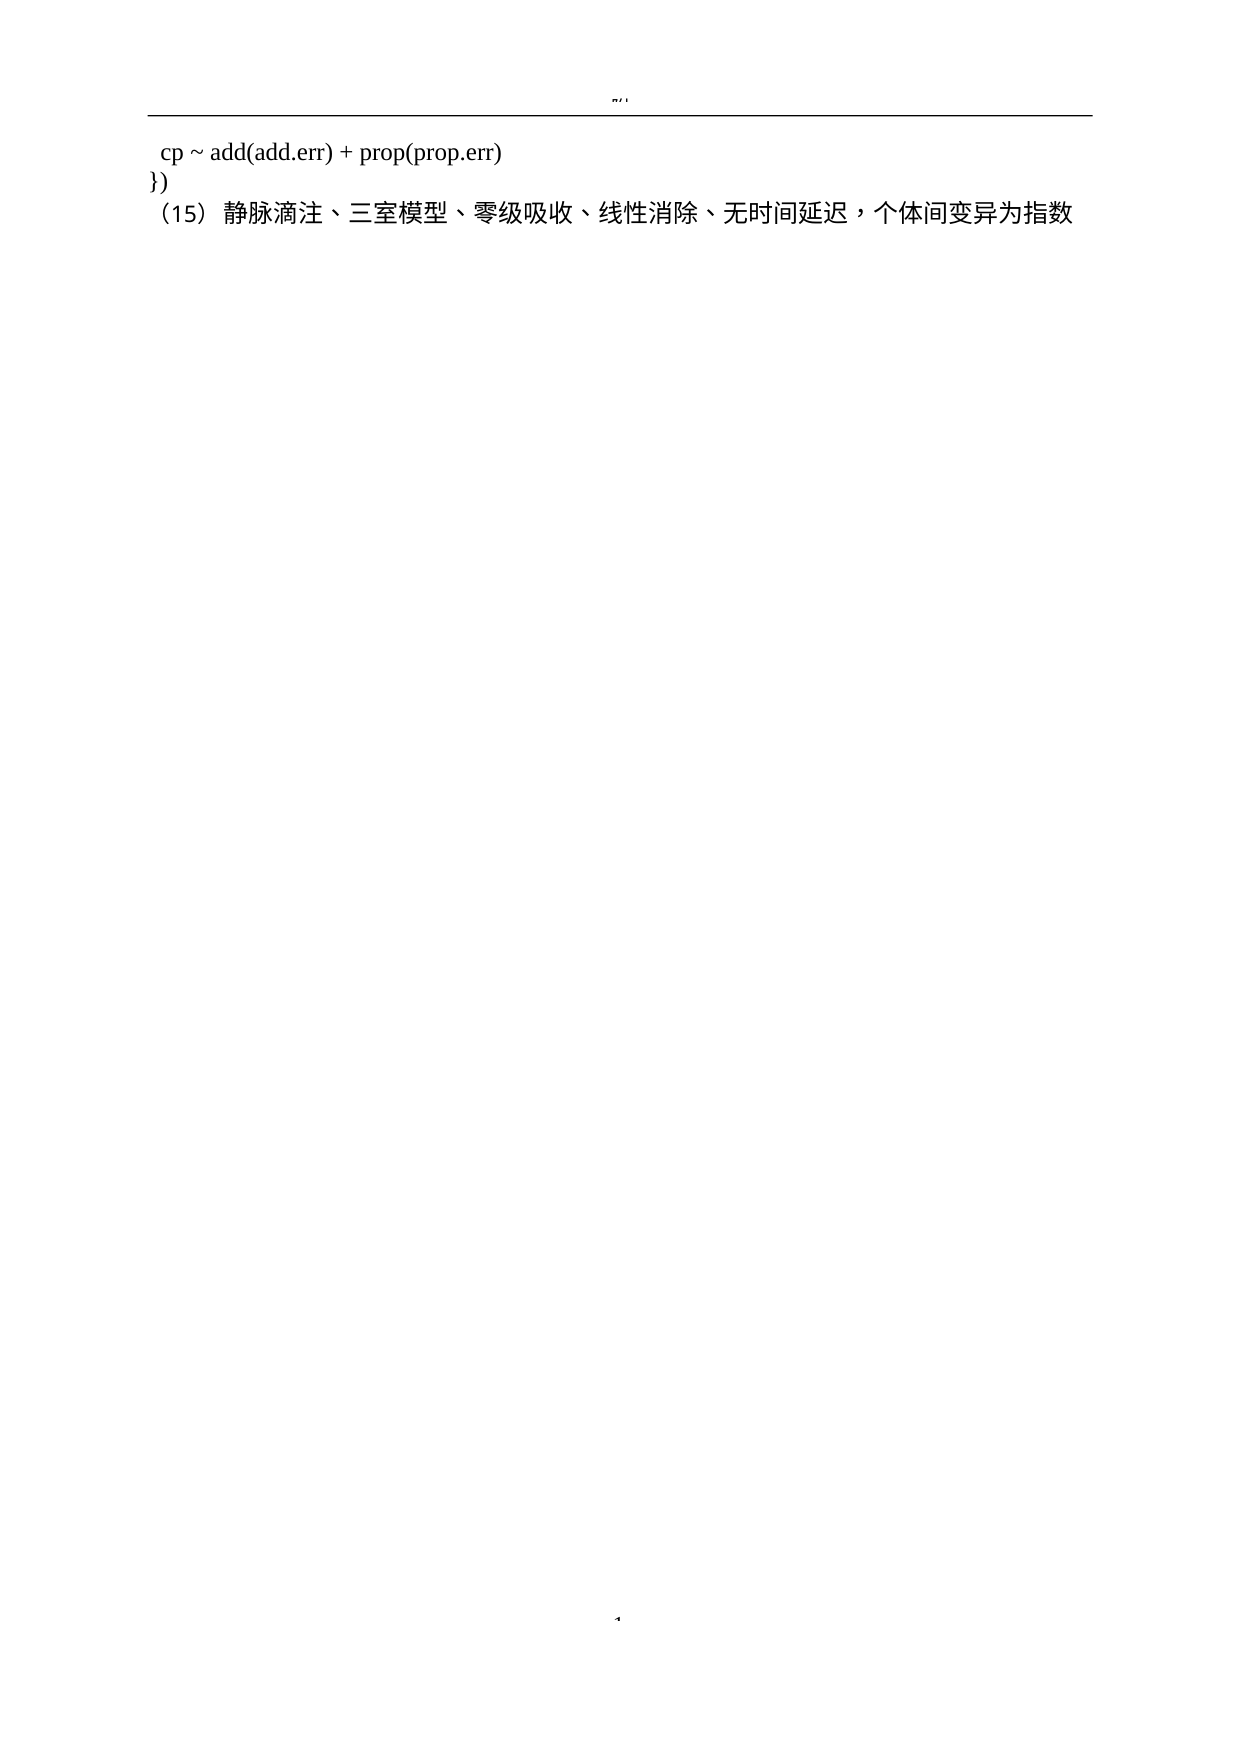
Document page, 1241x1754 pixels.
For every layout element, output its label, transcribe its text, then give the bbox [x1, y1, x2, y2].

list 静脉滴注、三室模型、零级吸收、线性消除、无时间延迟，个体间变异为指数 [148, 195, 1115, 229]
text }) [148, 166, 1115, 195]
text cp ~ add(add.err) + prop(prop.err) [160, 137, 1115, 166]
